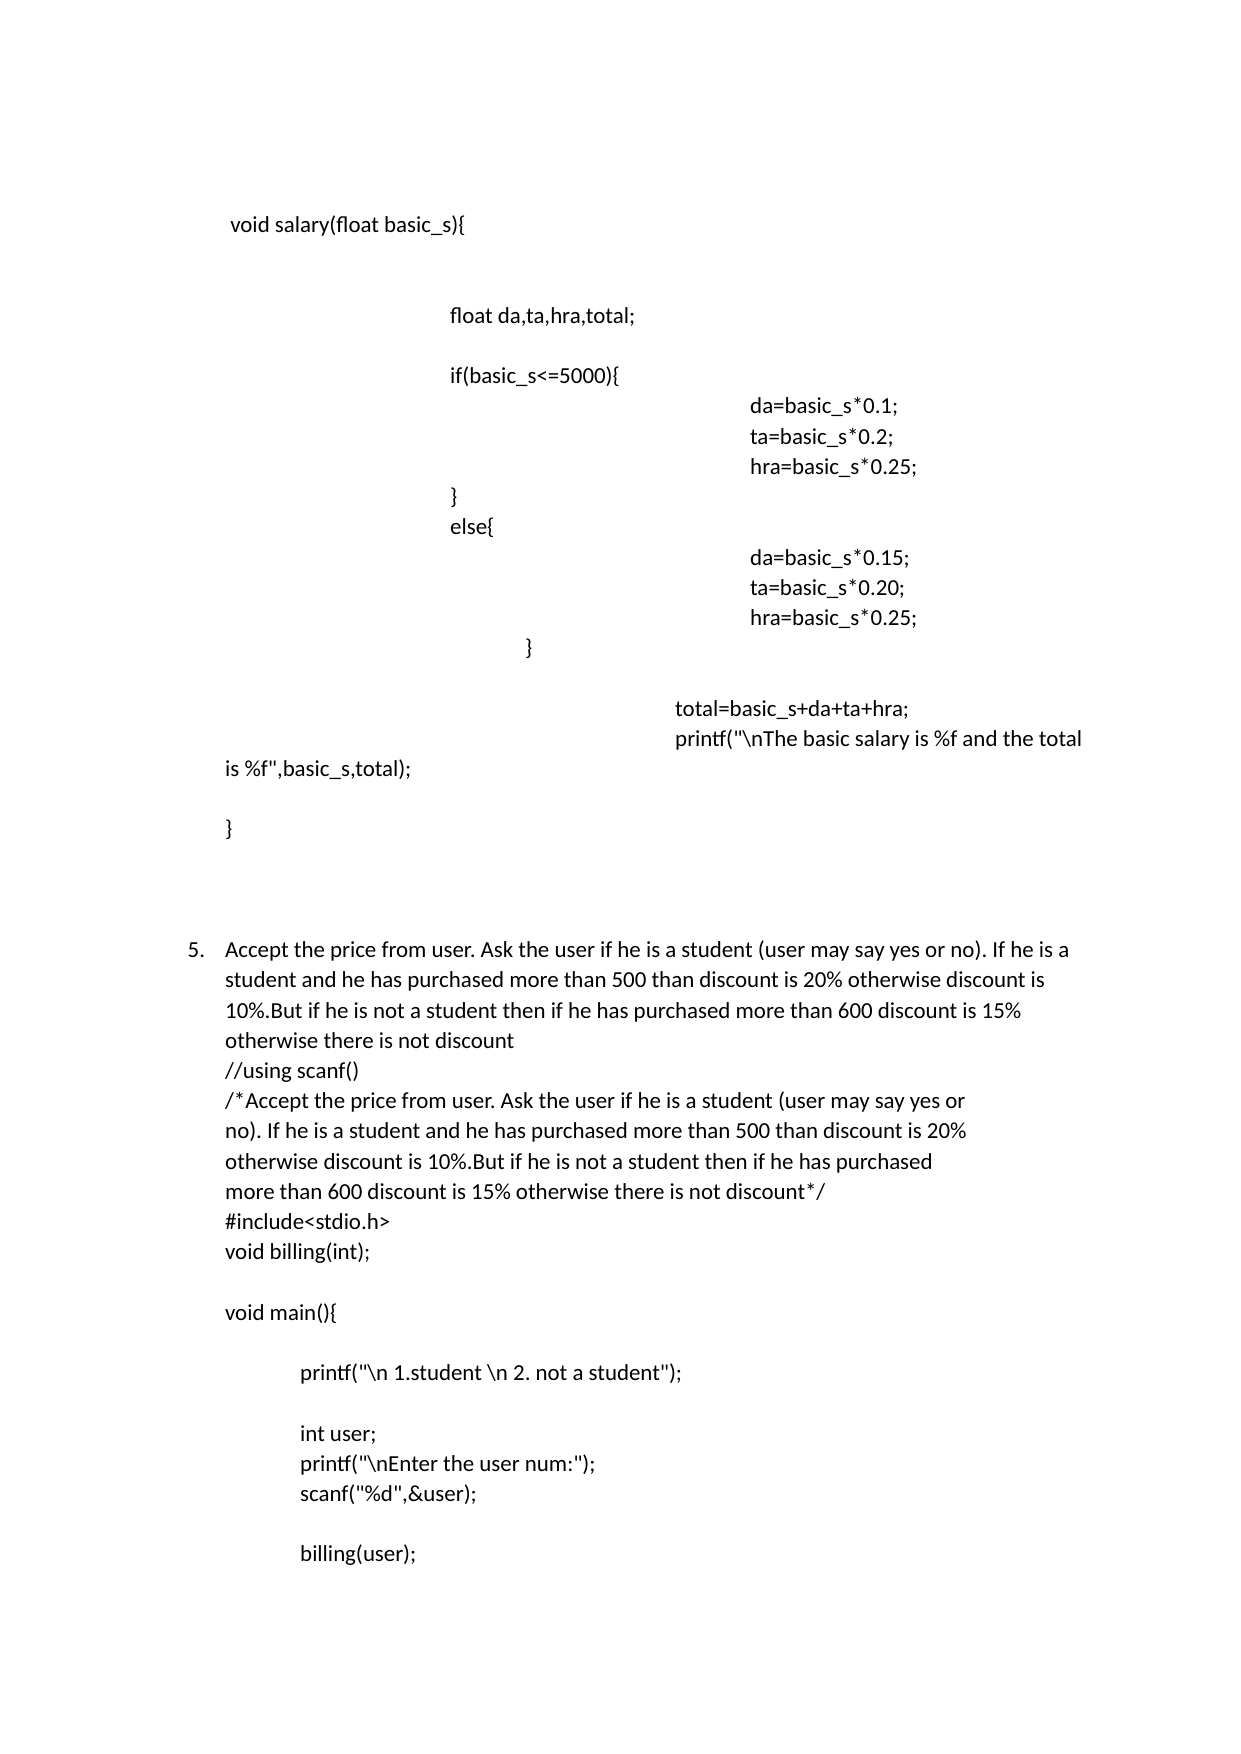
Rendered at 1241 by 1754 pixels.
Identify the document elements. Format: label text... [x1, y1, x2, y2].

list void main(){ [225, 1298, 1090, 1326]
list billing(user); [225, 1539, 1090, 1568]
list da=basic_s*0.15; [225, 543, 1090, 571]
list ta=basic_s*0.20; [225, 573, 1090, 601]
list if(basic_s<=5000){ [225, 361, 1090, 389]
list printf("\nThe basic salary is %f and the total is %f",basic_s,total); [225, 724, 1090, 782]
list int user; [225, 1419, 1090, 1447]
list void billing(int); [225, 1237, 1090, 1266]
list /*Accept the price from user. Ask the user if he is a student (user may say yes or [225, 1086, 1090, 1114]
list da=basic_s*0.1; [225, 392, 1090, 420]
list hra=basic_s*0.25; [225, 603, 1090, 631]
list total=basic_s+da+ta+hra; [225, 694, 1090, 722]
list } [225, 814, 1090, 843]
list printf("\n 1.student \n 2. not a student"); [225, 1358, 1090, 1386]
list } [225, 633, 1090, 661]
list more than 600 discount is 15% otherwise there is not discount*/ [225, 1177, 1090, 1205]
list //using scanf() [225, 1056, 1090, 1084]
list printf("\nEnter the user num:"); [225, 1449, 1090, 1477]
list } [225, 482, 1090, 510]
list #include<stdio.h> [225, 1207, 1090, 1235]
list ta=basic_s*0.2; [225, 422, 1090, 450]
list scanf("%d",&user); [225, 1479, 1090, 1507]
list void salary(float basic_s){ [225, 210, 1090, 238]
list float da,ta,hra,total; [225, 301, 1090, 329]
list no). If he is a student and he has purchased more than 500 than discount is 20% [225, 1117, 1090, 1145]
list Accept the price from user. Ask the user if he is a student (user may say yes or no). If he is a student and he has purchased more than 500 than discount is 20% otherwise discount is 10%.But if he is not a student then if he has purchased more than 600 discount is 15% otherwise there is not discount [187, 935, 1090, 1054]
list else{ [225, 512, 1090, 541]
list otherwise discount is 10%.But if he is not a student then if he has purchased [225, 1147, 1090, 1175]
list hra=basic_s*0.25; [225, 452, 1090, 480]
